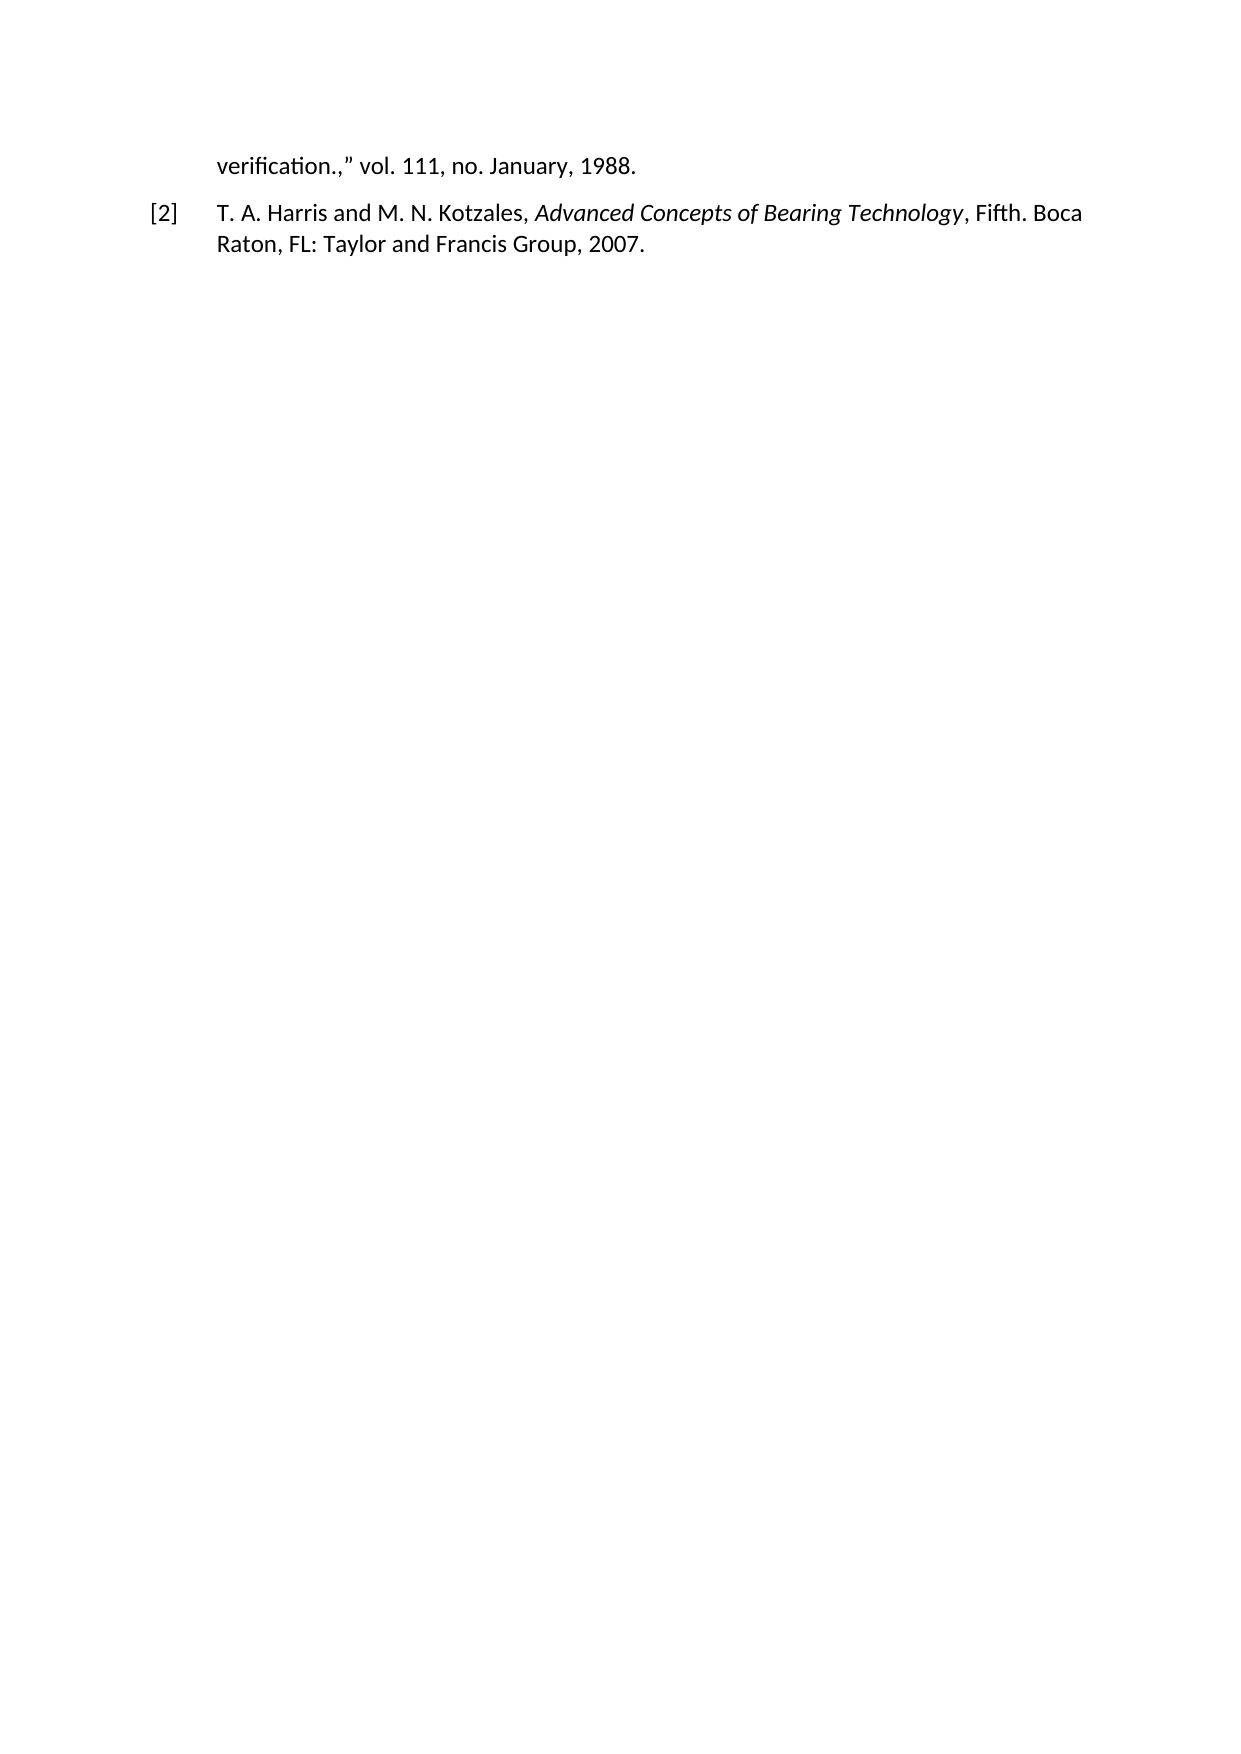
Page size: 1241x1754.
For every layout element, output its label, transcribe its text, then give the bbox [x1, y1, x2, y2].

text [150, 150, 1090, 181]
text [2] T. A. Harris and M. N. Kotzales, Advanced Concepts of Bearing Technology, Fifth. Boca Raton, FL: Taylor and Francis Group, 2007. [150, 197, 1090, 258]
